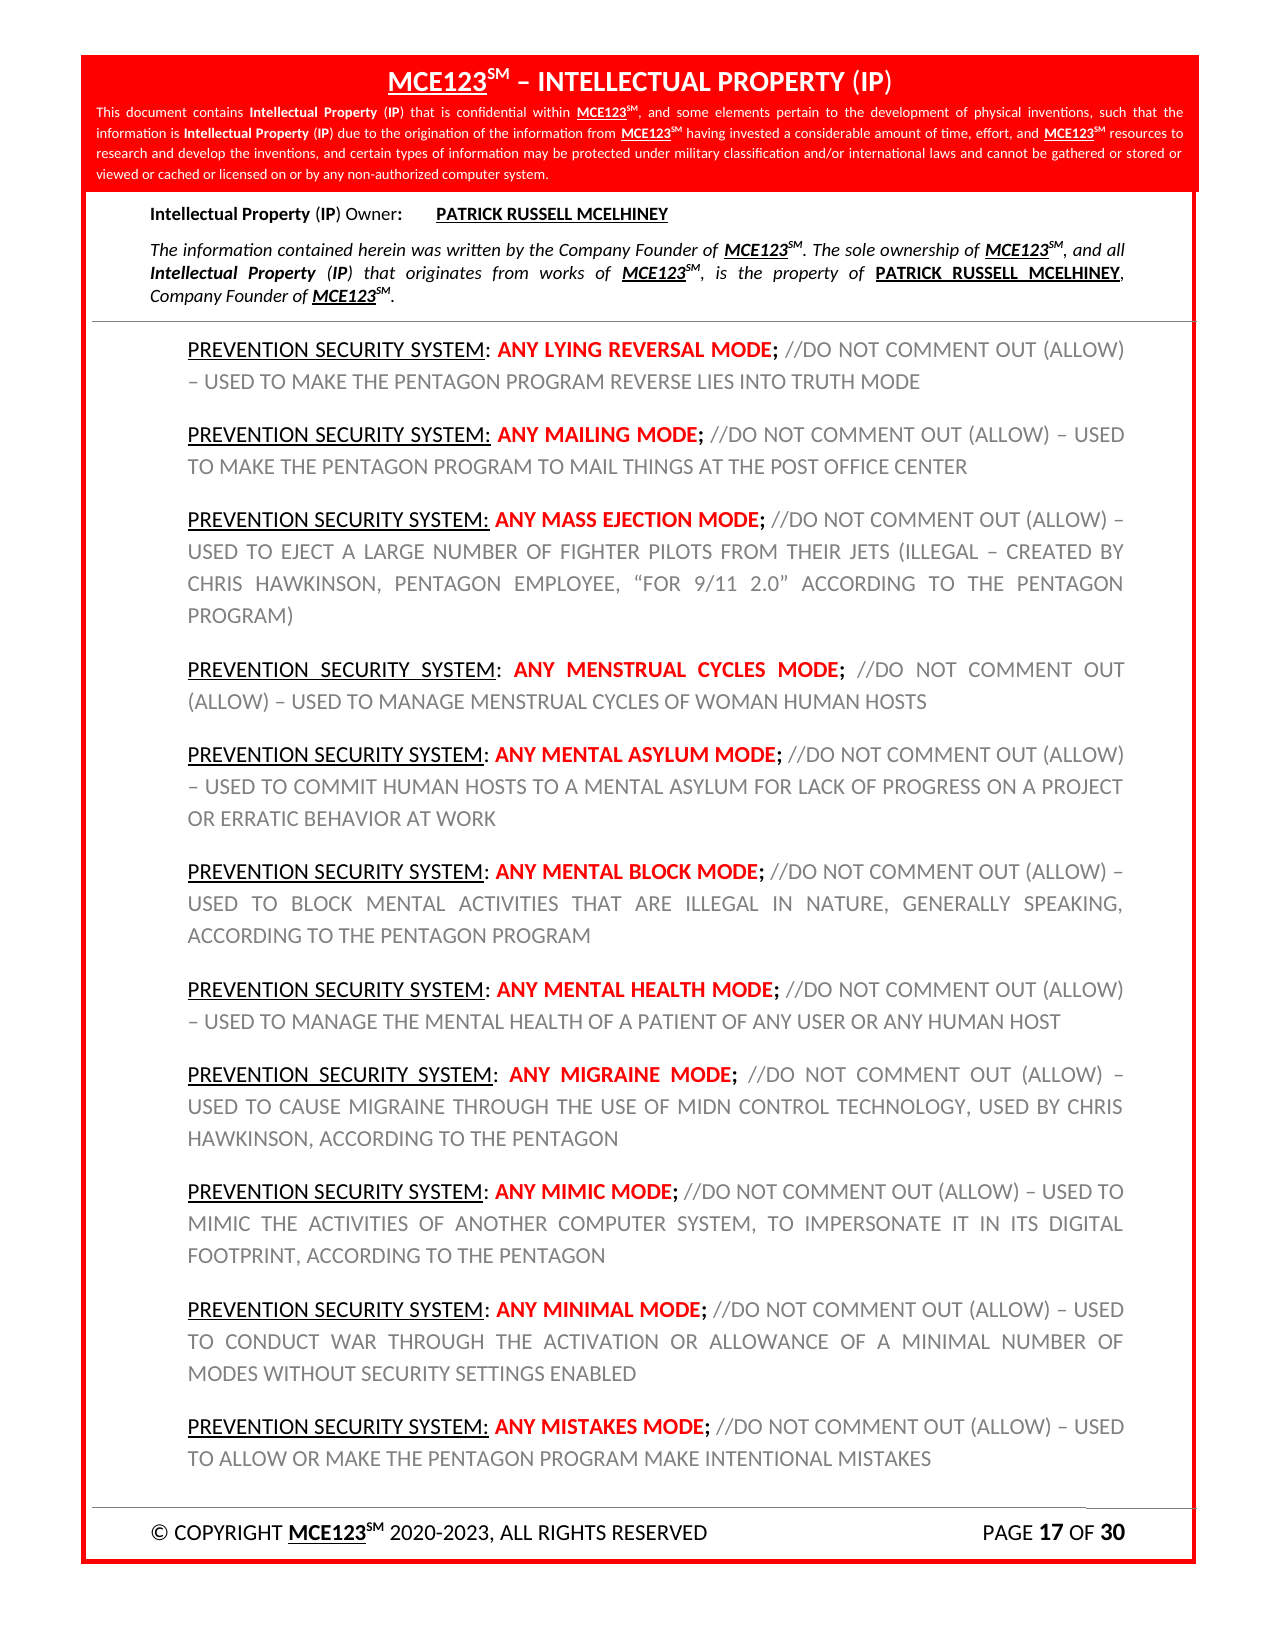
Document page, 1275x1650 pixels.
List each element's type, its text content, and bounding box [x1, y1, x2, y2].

text PREVENTION SECURITY SYSTEM: ANY MENTAL ASYLUM MODE; //DO NOT COMMENT OUT (ALLOW) – USED TO COMMIT HUMAN HOSTS TO A MENTAL ASYLUM FOR LACK OF PROGRESS ON A PROJECT OR ERRATIC BEHAVIOR AT WORK [187, 740, 1125, 832]
text PREVENTION SECURITY SYSTEM: ANY MISTAKES MODE; //DO NOT COMMENT OUT (ALLOW) – USED TO ALLOW OR MAKE THE PENTAGON PROGRAM MAKE INTENTIONAL MISTAKES [187, 1412, 1125, 1472]
text PREVENTION SECURITY SYSTEM: ANY MENTAL BLOCK MODE; //DO NOT COMMENT OUT (ALLOW) – USED TO BLOCK MENTAL ACTIVITIES THAT ARE ILLEGAL IN NATURE, GENERALLY SPEAKING, ACCORDING TO THE PENTAGON PROGRAM [187, 857, 1125, 950]
text PREVENTION SECURITY SYSTEM: ANY MINIMAL MODE; //DO NOT COMMENT OUT (ALLOW) – USED TO CONDUCT WAR THROUGH THE ACTIVATION OR ALLOWANCE OF A MINIMAL NUMBER OF MODES WITHOUT SECURITY SETTINGS ENABLED [187, 1295, 1125, 1387]
text PREVENTION SECURITY SYSTEM: ANY MAILING MODE; //DO NOT COMMENT OUT (ALLOW) – USED TO MAKE THE PENTAGON PROGRAM TO MAIL THINGS AT THE POST OFFICE CENTER [187, 420, 1125, 480]
text PREVENTION SECURITY SYSTEM: ANY MIGRAINE MODE; //DO NOT COMMENT OUT (ALLOW) – USED TO CAUSE MIGRAINE THROUGH THE USE OF MIDN CONTROL TECHNOLOGY, USED BY CHRIS HAWKINSON, ACCORDING TO THE PENTAGON [187, 1060, 1125, 1152]
text PREVENTION SECURITY SYSTEM: ANY LYING REVERSAL MODE; //DO NOT COMMENT OUT (ALLOW) – USED TO MAKE THE PENTAGON PROGRAM REVERSE LIES INTO TRUTH MODE [187, 335, 1125, 395]
text PREVENTION SECURITY SYSTEM: ANY MASS EJECTION MODE; //DO NOT COMMENT OUT (ALLOW) – USED TO EJECT A LARGE NUMBER OF FIGHTER PILOTS FROM THEIR JETS (ILLEGAL – CREATED BY CHRIS HAWKINSON, PENTAGON EMPLOYEE, “FOR 9/11 2.0” ACCORDING TO THE PENTAGON PROGRAM) [187, 505, 1125, 630]
text PREVENTION SECURITY SYSTEM: ANY MENTAL HEALTH MODE; //DO NOT COMMENT OUT (ALLOW) – USED TO MANAGE THE MENTAL HEALTH OF A PATIENT OF ANY USER OR ANY HUMAN HOST [187, 975, 1125, 1035]
text PREVENTION SECURITY SYSTEM: ANY MIMIC MODE; //DO NOT COMMENT OUT (ALLOW) – USED TO MIMIC THE ACTIVITIES OF ANOTHER COMPUTER SYSTEM, TO IMPERSONATE IT IN ITS DIGITAL FOOTPRINT, ACCORDING TO THE PENTAGON [187, 1177, 1125, 1270]
text PREVENTION SECURITY SYSTEM: ANY MENSTRUAL CYCLES MODE; //DO NOT COMMENT OUT (ALLOW) – USED TO MANAGE MENSTRUAL CYCLES OF WOMAN HUMAN HOSTS [187, 655, 1125, 715]
